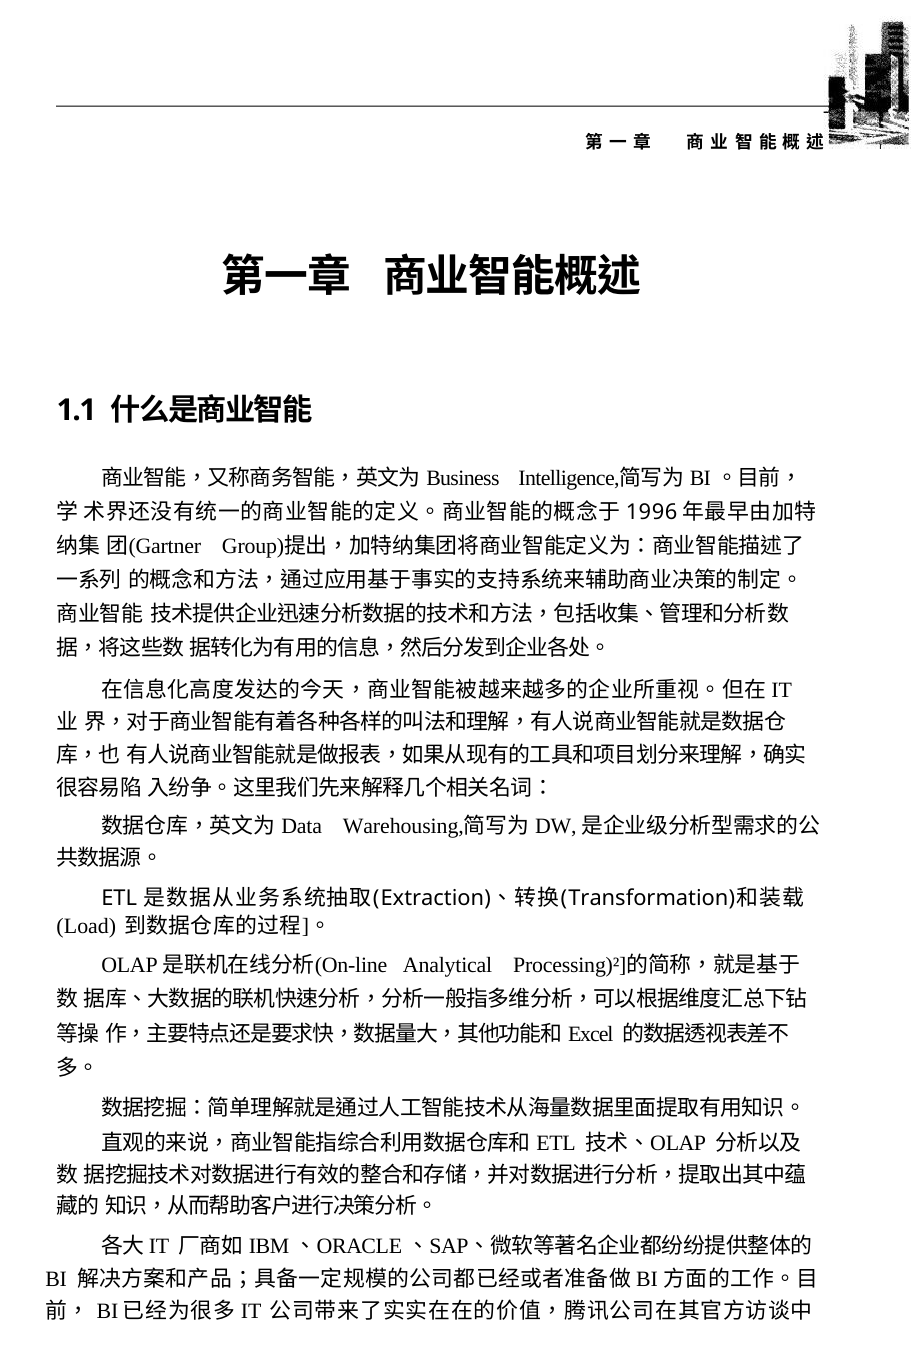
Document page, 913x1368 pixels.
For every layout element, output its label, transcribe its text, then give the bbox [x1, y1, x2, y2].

picture [823, 16, 912, 149]
text 数据仓库，英文为 Data Warehousing,简写为 DW, 是企业级分析型需求的公 共数据源。 [56, 810, 821, 872]
text 商业智能，又称商务智能，英文为 Business Intelligence,简写为 BI 。目前，学 术界还没有统一的商业智能的定义。商业智能的概念于1996年最早由加特纳集 团(Gartner Group)提出，加特纳集团将商业智能定义为：商业智能描述了一系列 的概念和方法，通过应用基于事实的支持系统来辅助商业决策的制定。商业智能 技术提供企业迅速分析数据的技术和方法，包括收集、管理和分析数据，将这些数 据转化为有用的信息，然后分发到企业各处。 [56, 462, 821, 662]
text OLAP 是联机在线分析(On-line Analytical Processing)²]的简称，就是基于数 据库、大数据的联机快速分析，分析一般指多维分析，可以根据维度汇总下钻等操 作，主要特点还是要求快，数据量大，其他功能和 Excel 的数据透视表差不多。 [56, 949, 821, 1082]
text 在信息化高度发达的今天，商业智能被越来越多的企业所重视。但在IT 业 界，对于商业智能有着各种各样的叫法和理解，有人说商业智能就是数据仓库，也 有人说商业智能就是做报表，如果从现有的工具和项目划分来理解，确实很容易陷 入纷争。这里我们先来解释几个相关名词： [56, 673, 822, 801]
text 第 一 章 商 业 智 能 概 述 [45, 17, 912, 154]
text 1.1 什么是商业智能 [56, 390, 912, 428]
text 第一章 商业智能概述 [221, 248, 912, 302]
text ETL 是数据从业务系统抽取(Extraction)、转换(Transformation)和装载 (Load) 到数据仓库的过程]。 [56, 882, 824, 940]
text 数据挖掘：简单理解就是通过人工智能技术从海量数据里面提取有用知识。 [101, 1094, 912, 1121]
text 直观的来说，商业智能指综合利用数据仓库和 ETL 技术、OLAP 分析以及数 据挖掘技术对数据进行有效的整合和存储，并对数据进行分析，提取出其中蕴藏的 知识，从而帮助客户进行决策分析。 [56, 1127, 822, 1220]
